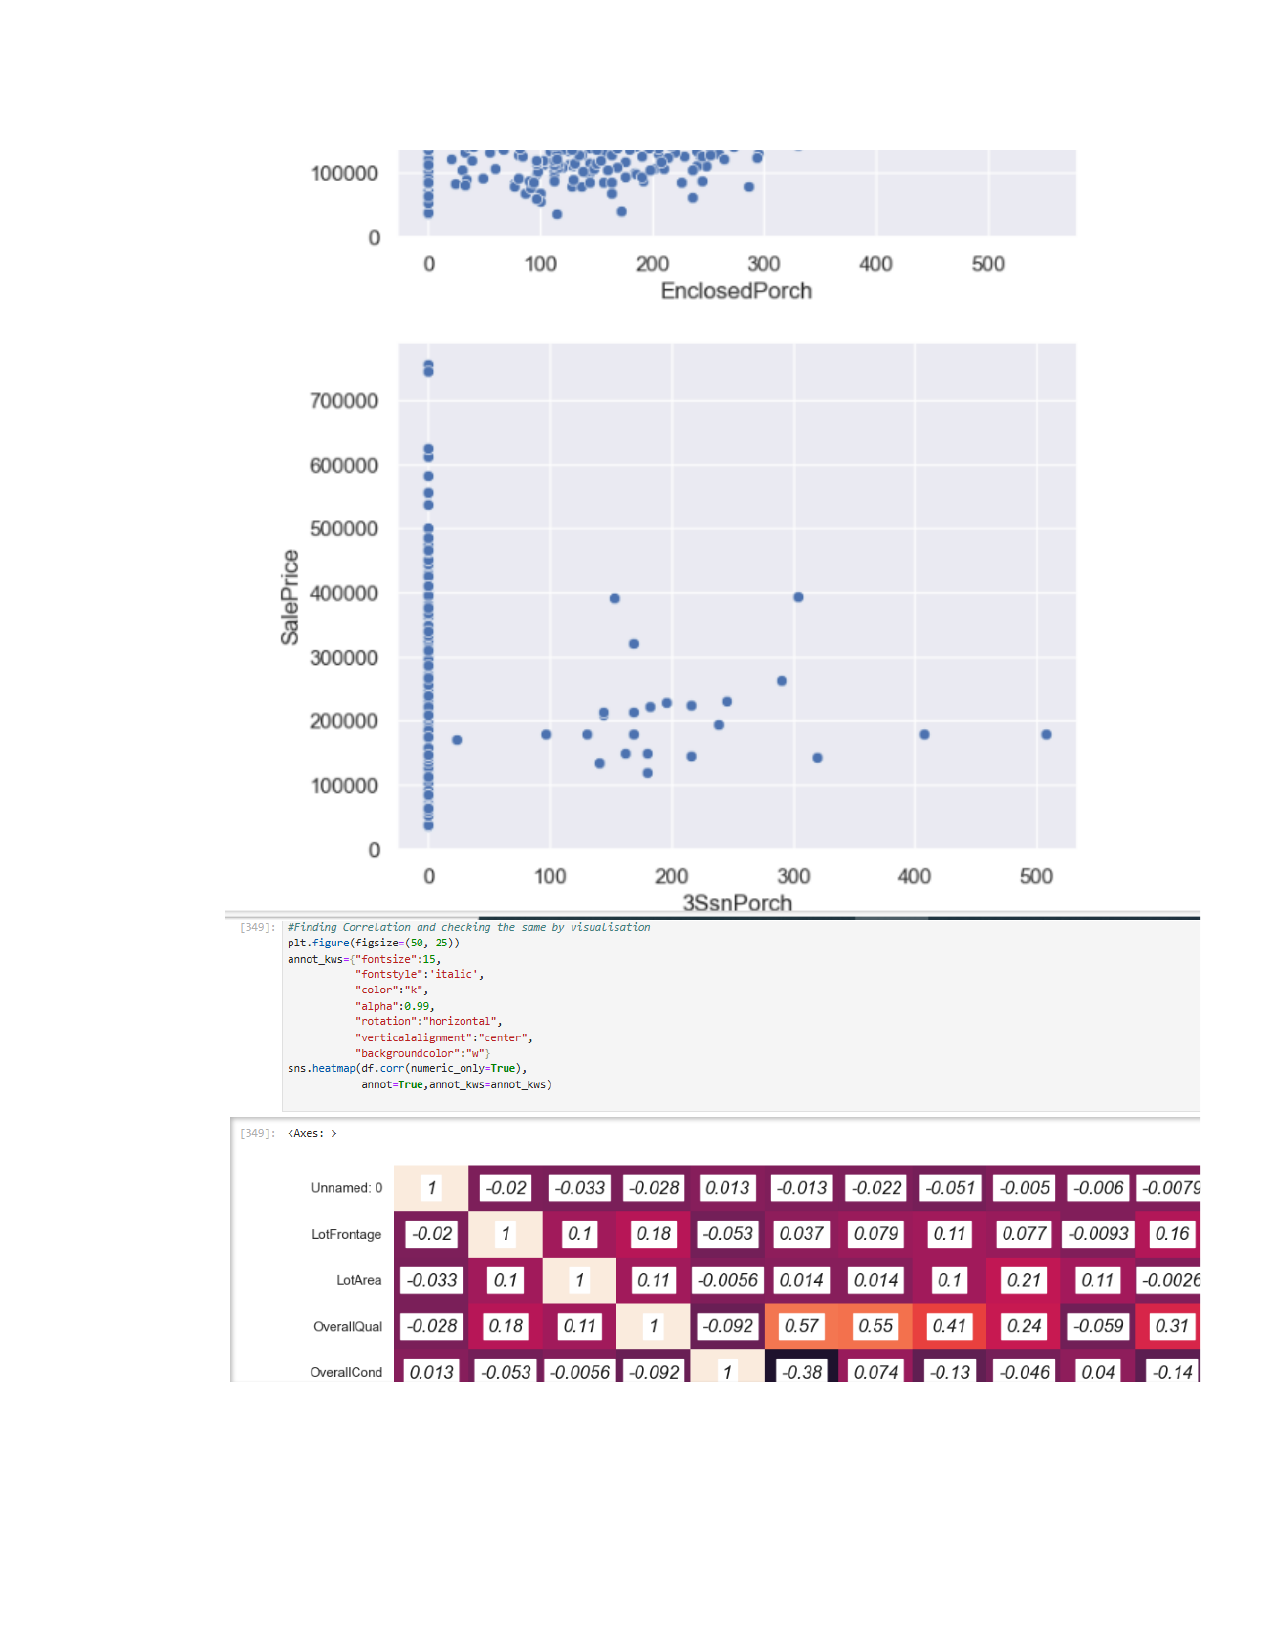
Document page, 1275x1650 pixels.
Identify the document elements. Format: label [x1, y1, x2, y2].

picture [225, 921, 1200, 1382]
picture [225, 150, 1200, 920]
